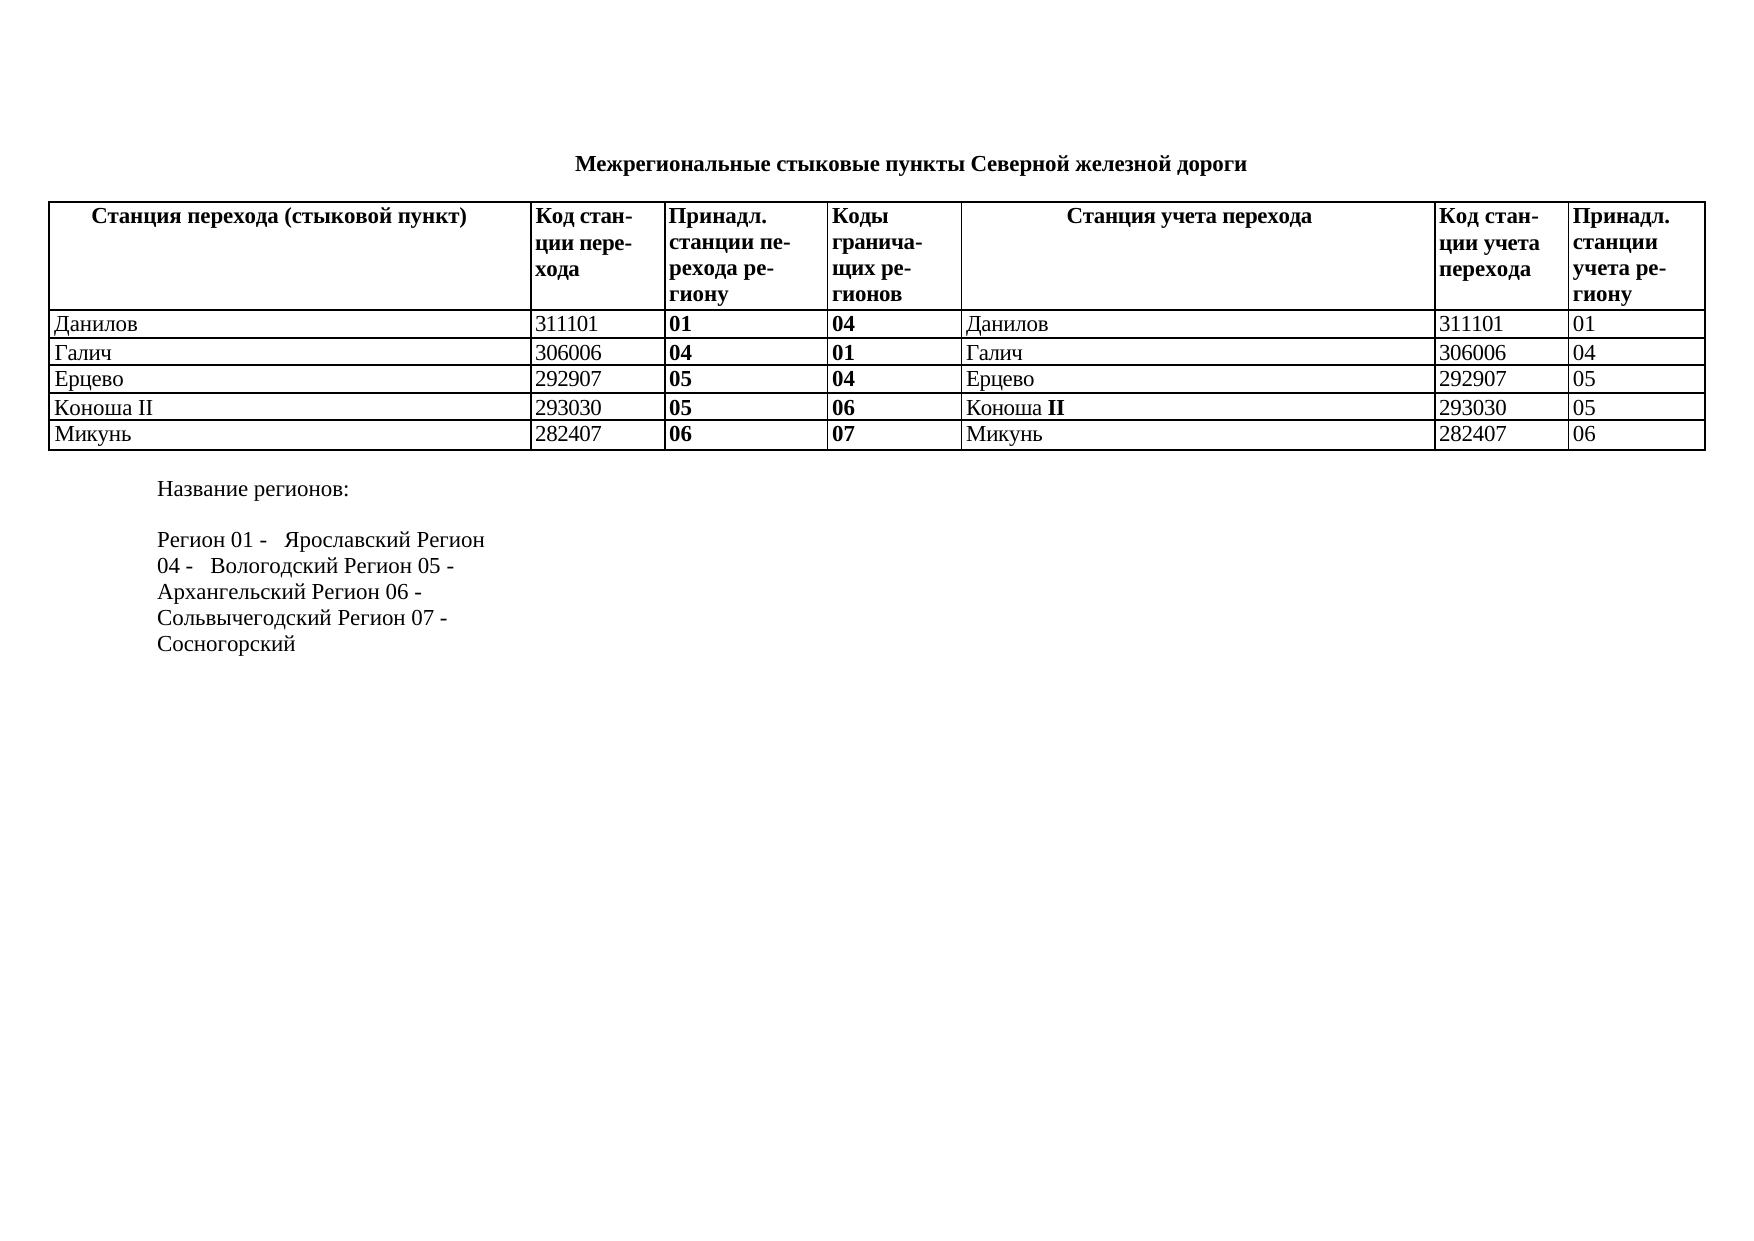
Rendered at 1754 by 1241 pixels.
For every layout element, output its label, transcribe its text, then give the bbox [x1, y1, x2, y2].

table_header Принадл. станции перехода региону [666, 203, 827, 309]
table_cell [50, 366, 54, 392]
table_header Принадл. станции учета региону [1569, 203, 1704, 309]
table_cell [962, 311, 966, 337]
table_header Коды граничащих регионов [828, 203, 961, 309]
table_cell 06 [1569, 421, 1704, 449]
table_cell 07 [828, 421, 961, 449]
text Межрегиональные стыковые пункты Северной железной дороги [575, 150, 1705, 176]
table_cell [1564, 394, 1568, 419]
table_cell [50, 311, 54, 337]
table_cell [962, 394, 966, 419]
table_cell Микунь [50, 421, 530, 449]
table_cell Микунь [962, 421, 1434, 449]
text Название регионов: [157, 476, 487, 502]
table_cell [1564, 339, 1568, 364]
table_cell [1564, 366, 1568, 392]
text Регион 01 - Ярославский Регион 04 - Вологодский Регион 05 - Архангельский Регион 06 - Сольвычегодский Регион 07 - Сосногорский [157, 527, 487, 657]
table_cell 282407 [1436, 421, 1568, 449]
table_cell 282407 [532, 421, 664, 449]
table_header Код станции перехода [532, 203, 664, 309]
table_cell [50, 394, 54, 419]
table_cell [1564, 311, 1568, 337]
table_cell 06 [666, 421, 827, 449]
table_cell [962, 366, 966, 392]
table_header Станция перехода (стыковой пункт) [50, 203, 530, 309]
table_header Код станции учета перехода [1436, 203, 1568, 309]
table_header Станция учета перехода [962, 203, 1434, 309]
